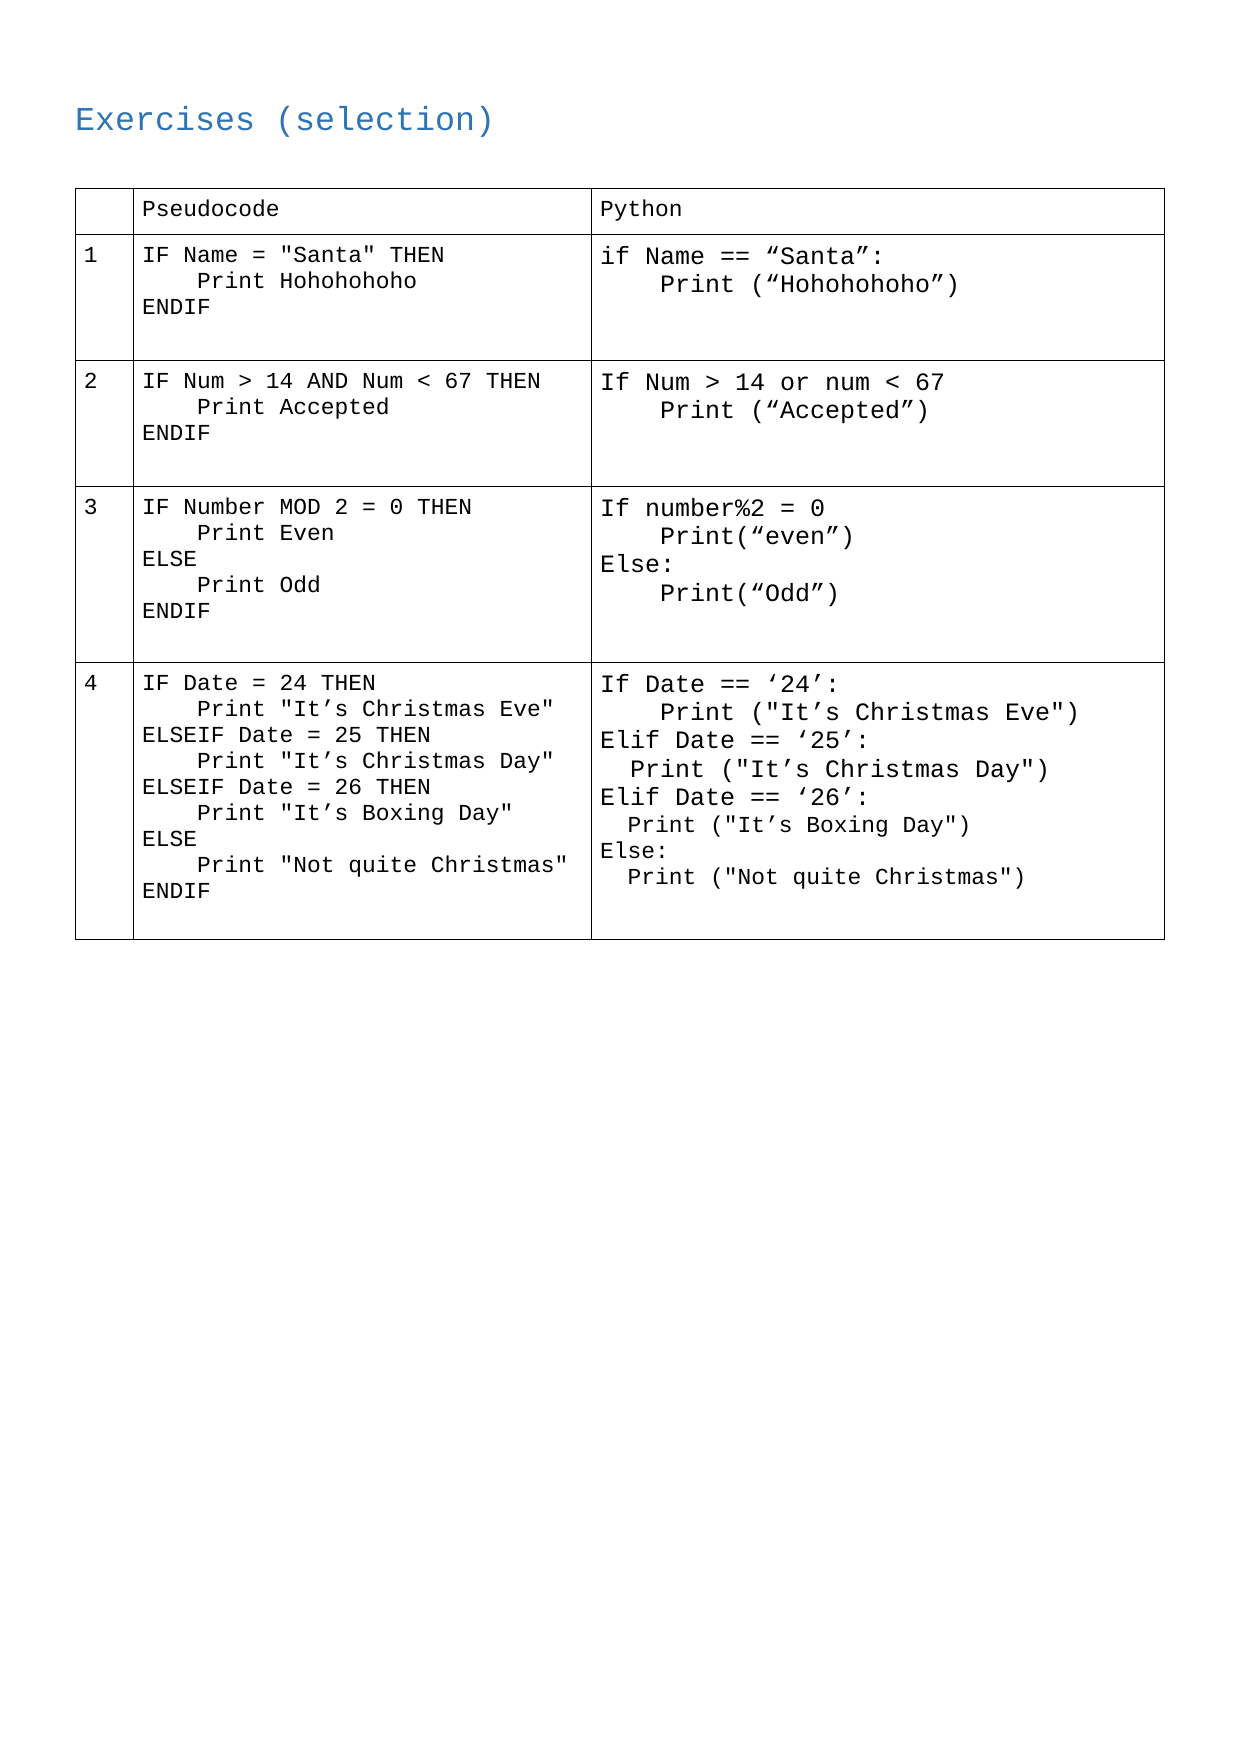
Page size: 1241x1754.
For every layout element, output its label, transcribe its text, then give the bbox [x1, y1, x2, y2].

table_header Python [592, 189, 1164, 234]
table_cell 2 [76, 361, 133, 486]
table_cell IF Name = "Santa" THEN Print Hohohohoho ENDIF [134, 235, 591, 360]
table_cell 1 [76, 235, 133, 360]
table_cell 4 [76, 663, 133, 939]
table_header Pseudocode [134, 189, 591, 234]
table_cell If Num > 14 or num < 67 Print (“Accepted”) [592, 361, 1164, 486]
table_cell IF Date = 24 THEN Print "It’s Christmas Eve" ELSEIF Date = 25 THEN Print "It’s Christmas Day" ELSEIF Date = 26 THEN Print "It’s Boxing Day" ELSE Print "Not quite Christmas" ENDIF [134, 663, 591, 939]
table_header [76, 189, 133, 234]
table_cell If number%2 = 0 Print(“even”) Else: Print(“Odd”) [592, 487, 1164, 662]
table_cell if Name == “Santa”: Print (“Hohohohoho”) [592, 235, 1164, 360]
table_cell 3 [76, 487, 133, 662]
table_cell If Date == ‘24’: Print ("It’s Christmas Eve") Elif Date == ‘25’: Print ("It’s Christmas Day") Elif Date == ‘26’: Print ("It’s Boxing Day") Else: Print ("Not quite Christmas") [592, 663, 1164, 939]
table_cell IF Number MOD 2 = 0 THEN Print Even ELSE Print Odd ENDIF [134, 487, 591, 662]
subtitle Exercises (selection) [75, 102, 1165, 140]
table_cell IF Num > 14 AND Num < 67 THEN Print Accepted ENDIF [134, 361, 591, 486]
